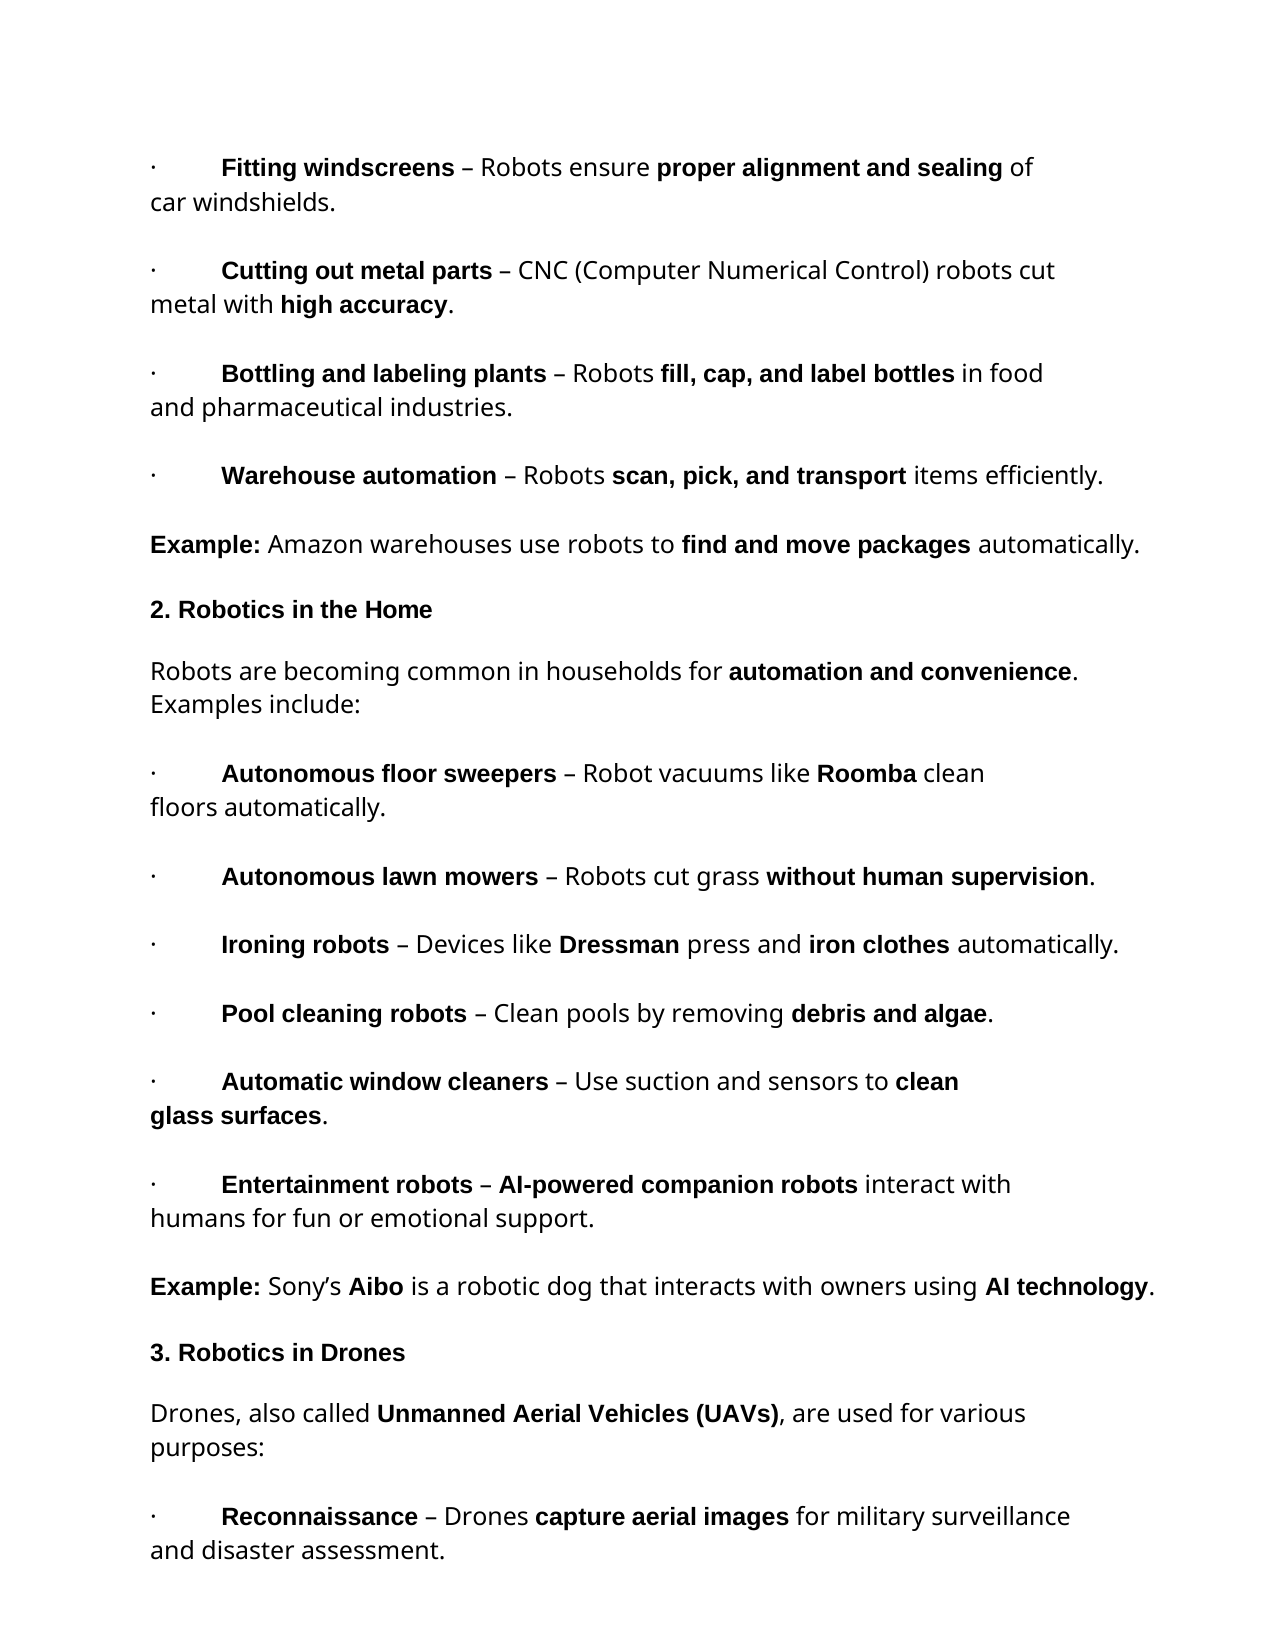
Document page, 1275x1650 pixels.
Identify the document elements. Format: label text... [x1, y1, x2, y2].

text Robots are becoming common in households for automation and convenience. Examples include: [150, 653, 1111, 721]
list Automatic window cleaners – Use suction and sensors to clean glass surfaces. [150, 1064, 1021, 1132]
list Autonomous lawn mowers – Robots cut grass without human supervision. [150, 858, 1200, 892]
subtitle Robotics in the Home [150, 595, 1200, 624]
text Drones, also called Unmanned Aerial Vehicles (UAVs), are used for various purposes: [150, 1396, 1070, 1464]
list Pool cleaning robots – Clean pools by removing debris and algae. [150, 996, 1200, 1029]
list Warehouse automation – Robots scan, pick, and transport items efficiently. [150, 458, 1200, 492]
subtitle Robotics in Drones [150, 1338, 1200, 1367]
list Reconnaissance – Drones capture aerial images for military surveillance and disaster assessment. [150, 1498, 1099, 1566]
list Autonomous floor sweepers – Robot vacuums like Roomba clean floors automatically. [150, 756, 1047, 824]
list Bottling and labeling plants – Robots fill, cap, and label bottles in food and pharmaceutical industries. [150, 355, 1091, 423]
list Fitting windscreens – Robots ensure proper alignment and sealing of car windshields. [150, 150, 1072, 218]
list Ironing robots – Devices like Dressman press and iron clothes automatically. [150, 927, 1200, 961]
list Entertainment robots – AI-powered companion robots interact with humans for fun or emotional support. [150, 1167, 1099, 1235]
text Example: Sony’s Aibo is a robotic dog that interacts with owners using AI technology. [150, 1269, 1200, 1303]
text Example: Amazon warehouses use robots to find and move packages automatically. [150, 527, 1200, 561]
list Cutting out metal parts – CNC (Computer Numerical Control) robots cut metal with high accuracy. [150, 253, 1101, 321]
